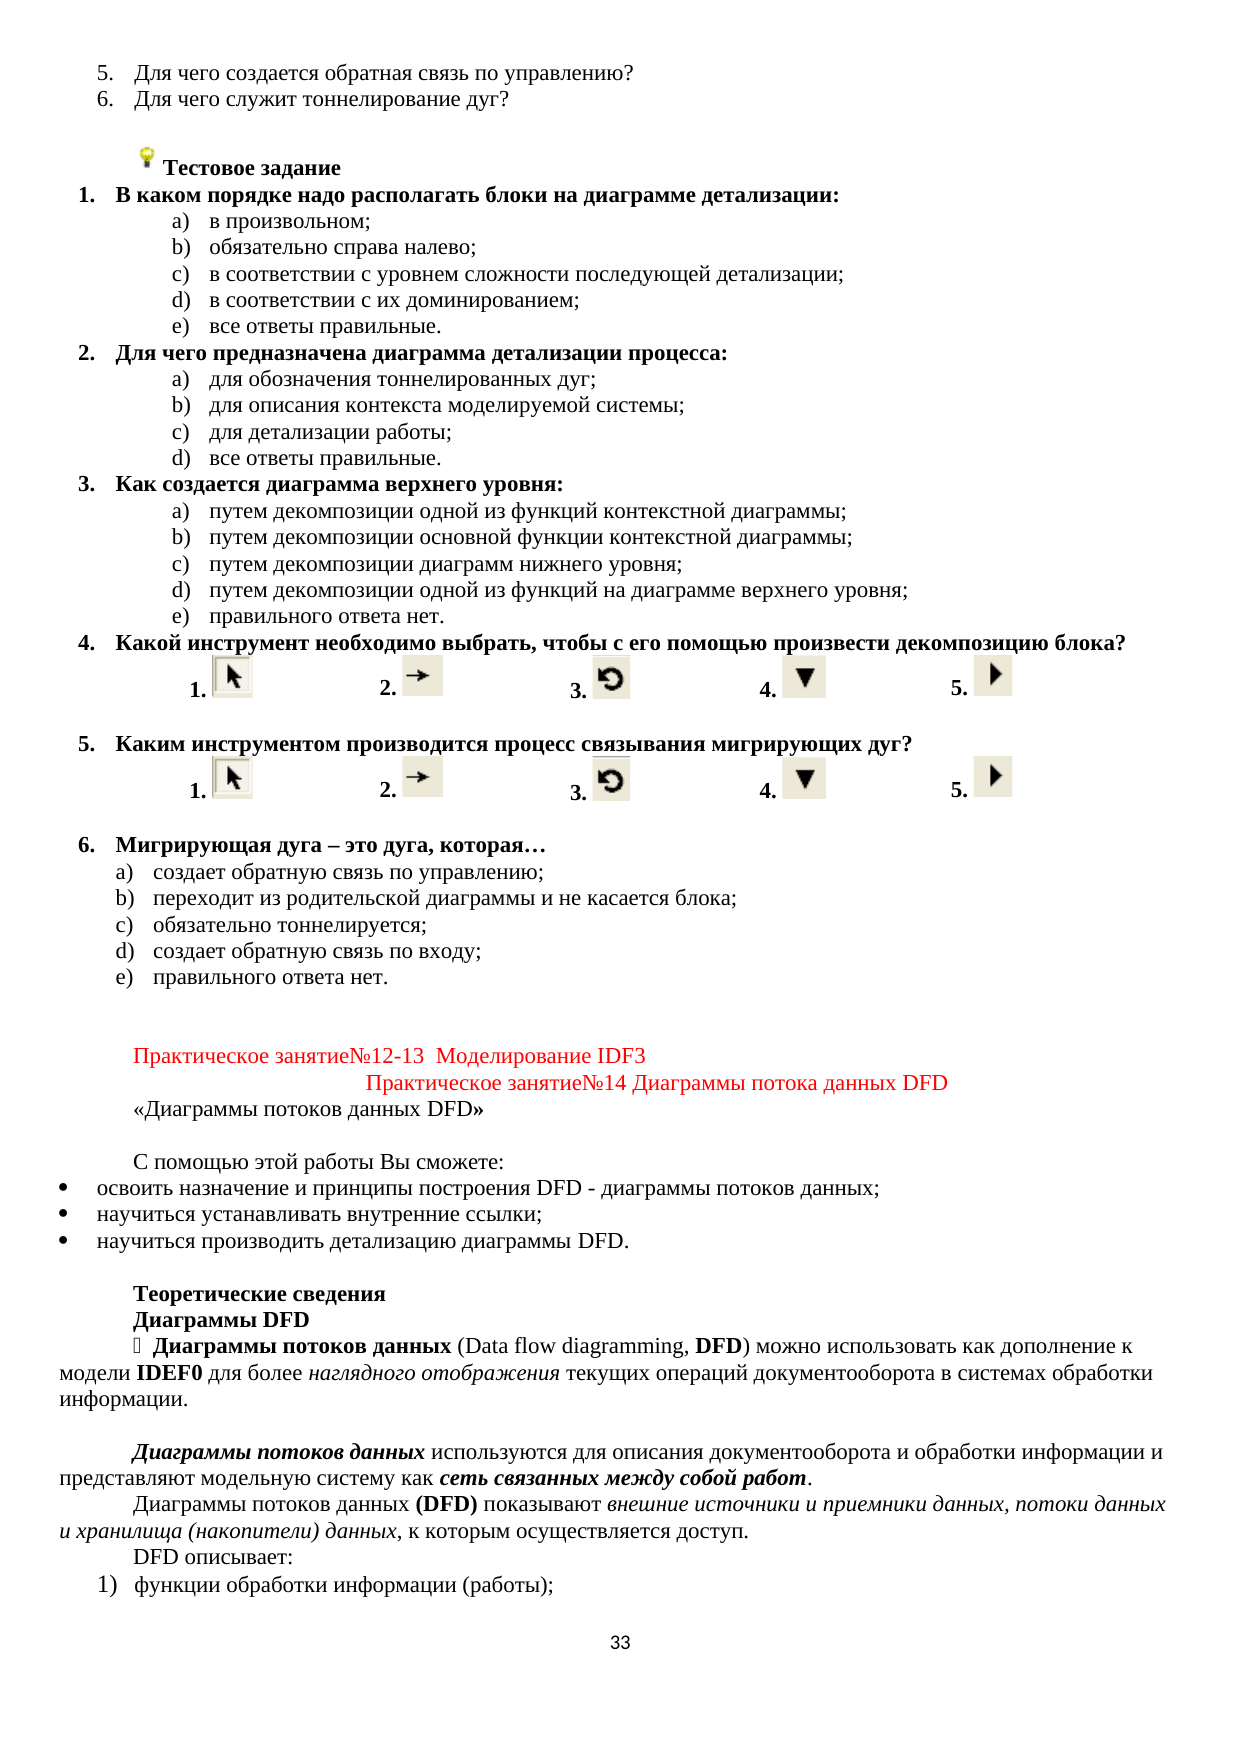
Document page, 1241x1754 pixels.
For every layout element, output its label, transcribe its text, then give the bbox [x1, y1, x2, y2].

list освоить назначение и принципы построения DFD - диаграммы потоков данных; [59, 1174, 1181, 1201]
list все ответы правильные. [172, 444, 1181, 471]
table_header 3. [485, 655, 674, 704]
table_header 2. [294, 655, 485, 704]
list обязательно справа налево; [172, 233, 1181, 260]
table_header 5. [866, 756, 1045, 805]
picture [402, 655, 443, 696]
table_header 1. [104, 756, 294, 805]
list правильного ответа нет. [172, 602, 1181, 629]
picture [973, 655, 1013, 696]
picture [592, 756, 631, 801]
list Для чего создается обратная связь по управлению? [97, 59, 1181, 85]
list правильного ответа нет. [115, 963, 1181, 990]
list В каком порядке надо располагать блоки на диаграмме детализации: [78, 181, 1181, 207]
list Как создается диаграмма верхнего уровня: [78, 471, 1181, 497]
list Какой инструмент необходимо выбрать, чтобы с его помощью произвести декомпозицию блока? [78, 629, 1181, 655]
list переходит из родительской диаграммы и не касается блока; [115, 884, 1181, 911]
list в соответствии с их доминированием; [172, 286, 1181, 312]
picture [973, 756, 1013, 797]
picture [782, 756, 826, 799]
picture [402, 756, 443, 797]
text С помощью этой работы Вы сможете: [59, 1148, 1181, 1174]
text Практическое занятие№12-13 Моделирование IDF3 [59, 1042, 1181, 1069]
table_header 3. [485, 756, 674, 805]
picture [212, 756, 253, 799]
text DFD описывает: [59, 1543, 1181, 1569]
list для описания контекста моделируемой системы; [172, 391, 1181, 418]
list Для чего служит тоннелирование дуг? [97, 85, 1181, 112]
text Практическое занятие№14 Диаграммы потока данных DFD [59, 1069, 1181, 1095]
list в произвольном; [172, 207, 1181, 233]
picture [592, 655, 631, 699]
list путем декомпозиции одной из функций на диаграмме верхнего уровня; [172, 576, 1181, 602]
table_header 2. [294, 756, 485, 805]
list обязательно тоннелируется; [115, 911, 1181, 937]
picture [132, 138, 163, 176]
list путем декомпозиции основной функции контекстной диаграммы; [172, 523, 1181, 549]
text «Диаграммы потоков данных DFD» [59, 1095, 1181, 1121]
list в соответствии с уровнем сложности последующей детализации; [172, 260, 1181, 286]
list научиться производить детализацию диаграммы DFD. [59, 1227, 1181, 1253]
text Диаграммы потоков данных (DFD) показывают внешние источники и приемники данных, потоки данных и хранилища (накопители) данных, к которым осуществляется доступ. [59, 1490, 1181, 1543]
text Теоретические сведения [59, 1279, 1181, 1306]
list для детализации работы; [172, 418, 1181, 444]
text Диаграммы DFD [59, 1306, 1181, 1332]
table_header 1. [104, 655, 294, 704]
list Мигрирующая дуга – это дуга, которая… [78, 832, 1181, 858]
list функции обработки информации (работы); [97, 1569, 1181, 1598]
list путем декомпозиции одной из функций контекстной диаграммы; [172, 497, 1181, 523]
list создает обратную связь по управлению; [115, 858, 1181, 884]
picture [782, 655, 826, 698]
text Диаграммы потоков данных используются для описания документооборота и обработки информации и представляют модельную систему как сеть связанных между собой работ. [59, 1438, 1181, 1490]
list создает обратную связь по входу; [115, 937, 1181, 963]
list Для чего предназначена диаграмма детализации процесса: [78, 339, 1181, 365]
table_header 5. [866, 655, 1045, 704]
list Каким инструментом производится процесс связывания мигрирующих дуг? [78, 730, 1181, 756]
text Тестовое задание [59, 138, 1181, 181]
picture [212, 655, 253, 698]
list для обозначения тоннелированных дуг; [172, 365, 1181, 391]
list путем декомпозиции диаграмм нижнего уровня; [172, 549, 1181, 576]
list научиться устанавливать внутренние ссылки; [59, 1201, 1181, 1227]
table_header 4. [674, 655, 866, 704]
text Диаграммы потоков данных (Data flow diagramming, DFD) можно использовать как дополнение к модели IDEF0 для более наглядного отображения текущих операций документооборота в системах обработки информации. [59, 1332, 1181, 1411]
table_header 4. [674, 756, 866, 805]
list все ответы правильные. [172, 312, 1181, 339]
